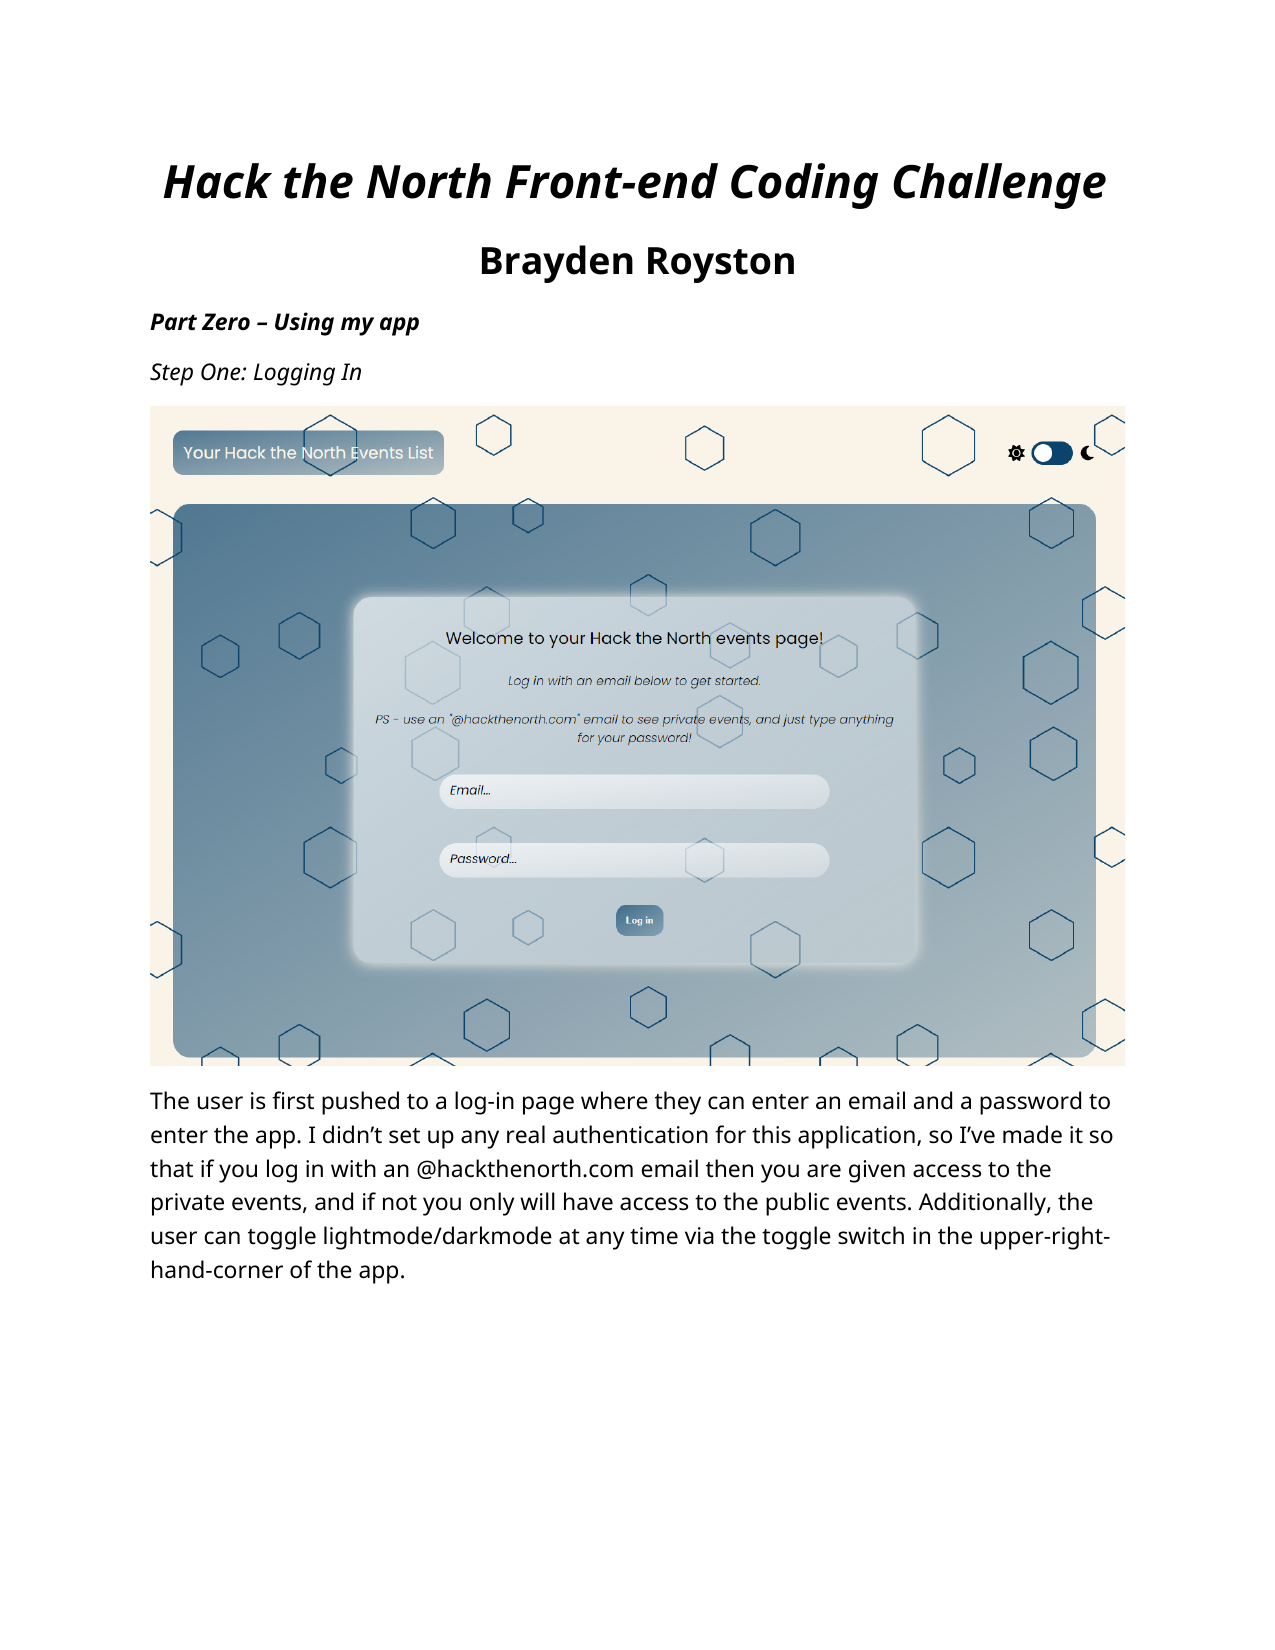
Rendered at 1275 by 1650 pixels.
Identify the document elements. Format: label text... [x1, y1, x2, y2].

picture [150, 406, 1125, 1066]
text Part Zero – Using my app [150, 306, 1125, 337]
text The user is first pushed to a log-in page where they can enter an email and a password to enter the app. I didn’t set up any real authentication for this application, so I’ve made it so that if you log in with an @hackthenorth.com email then you are given access to the private events, and if not you only will have access to the public events. Additionally, the user can toggle lightmode/darkmode at any time via the toggle switch in the upper-right-hand-corner of the app. [150, 1085, 1125, 1285]
text Step One: Logging In [150, 356, 1125, 387]
subtitle Hack the North Front-end Coding Challenge [150, 150, 1125, 212]
subtitle Brayden Royston [150, 234, 1125, 285]
